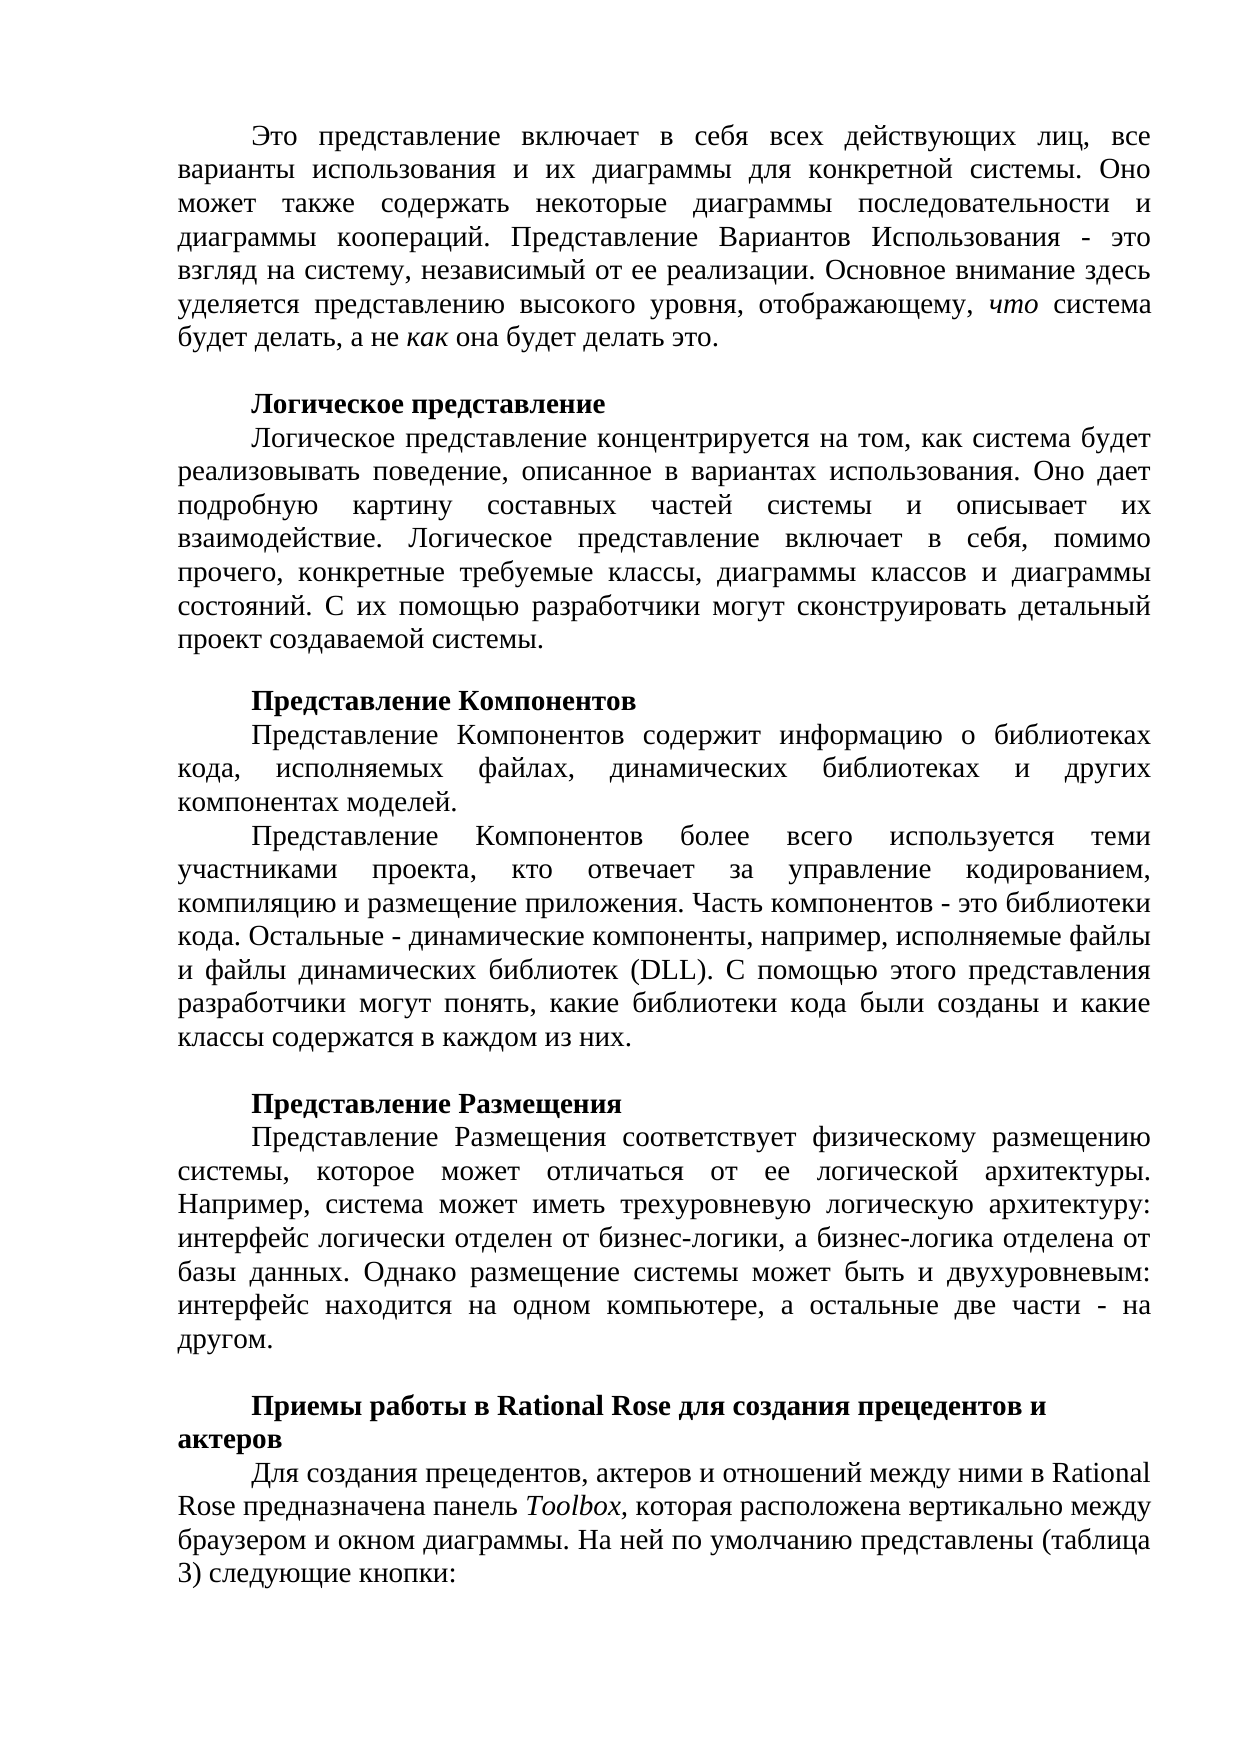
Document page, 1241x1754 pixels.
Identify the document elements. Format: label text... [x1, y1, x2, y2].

text Логическое представление концентрируется на том, как система будет реализовывать поведение, описанное в вариантах использования. Оно дает подробную картину составных частей системы и описывает их взаимодействие. Логическое представление включает в себя, помимо прочего, конкретные требуемые классы, диаграммы классов и диаграммы состояний. С их помощью разработчики могут сконструировать детальный проект создаваемой системы. [177, 420, 1152, 655]
text Для создания прецедентов, актеров и отношений между ними в Rational Rose предназначена панель Toolbox, которая расположена вертикально между браузером и окном диаграммы. На ней по умолчанию представлены (таблица 3) следующие кнопки: [177, 1455, 1152, 1589]
text Представление Компонентов более всего используется теми участниками проекта, кто отвечает за управление кодированием, компиляцию и размещение приложения. Часть компонентов - это библиотеки кода. Остальные - динамические компоненты, например, исполняемые файлы и файлы динамических библиотек (DLL). С помощью этого представления разработчики могут понять, какие библиотеки кода были созданы и какие классы содержатся в каждом из них. [177, 818, 1152, 1052]
text Представление Компонентов содержит информацию о библиотеках кода, исполняемых файлах, динамических библиотеках и других компонентах моделей. [177, 717, 1152, 818]
text Логическое представление [177, 386, 1152, 420]
text Представление Размещения [177, 1086, 1152, 1119]
text Приемы работы в Rational Rose для создания прецедентов и актеров [177, 1388, 1152, 1455]
text Представление Компонентов [177, 683, 1152, 717]
text Представление Размещения соответствует физическому размещению системы, которое может отличаться от ее логической архитектуры. Например, система может иметь трехуровневую логическую архитектуру: интерфейс логически отделен от бизнес-логики, а бизнес-логика отделена от базы данных. Однако размещение системы может быть и двухуровневым: интерфейс находится на одном компьютере, а остальные две части - на другом. [177, 1119, 1152, 1354]
text Это представление включает в себя всех действующих лиц, все варианты использования и их диаграммы для конкретной системы. Оно может также содержать некоторые диаграммы последовательности и диаграммы коопераций. Представление Вариантов Использования - это взгляд на систему, независимый от ее реализации. Основное внимание здесь уделяется представлению высокого уровня, отображающему, что система будет делать, а не как она будет делать это. [177, 118, 1152, 353]
